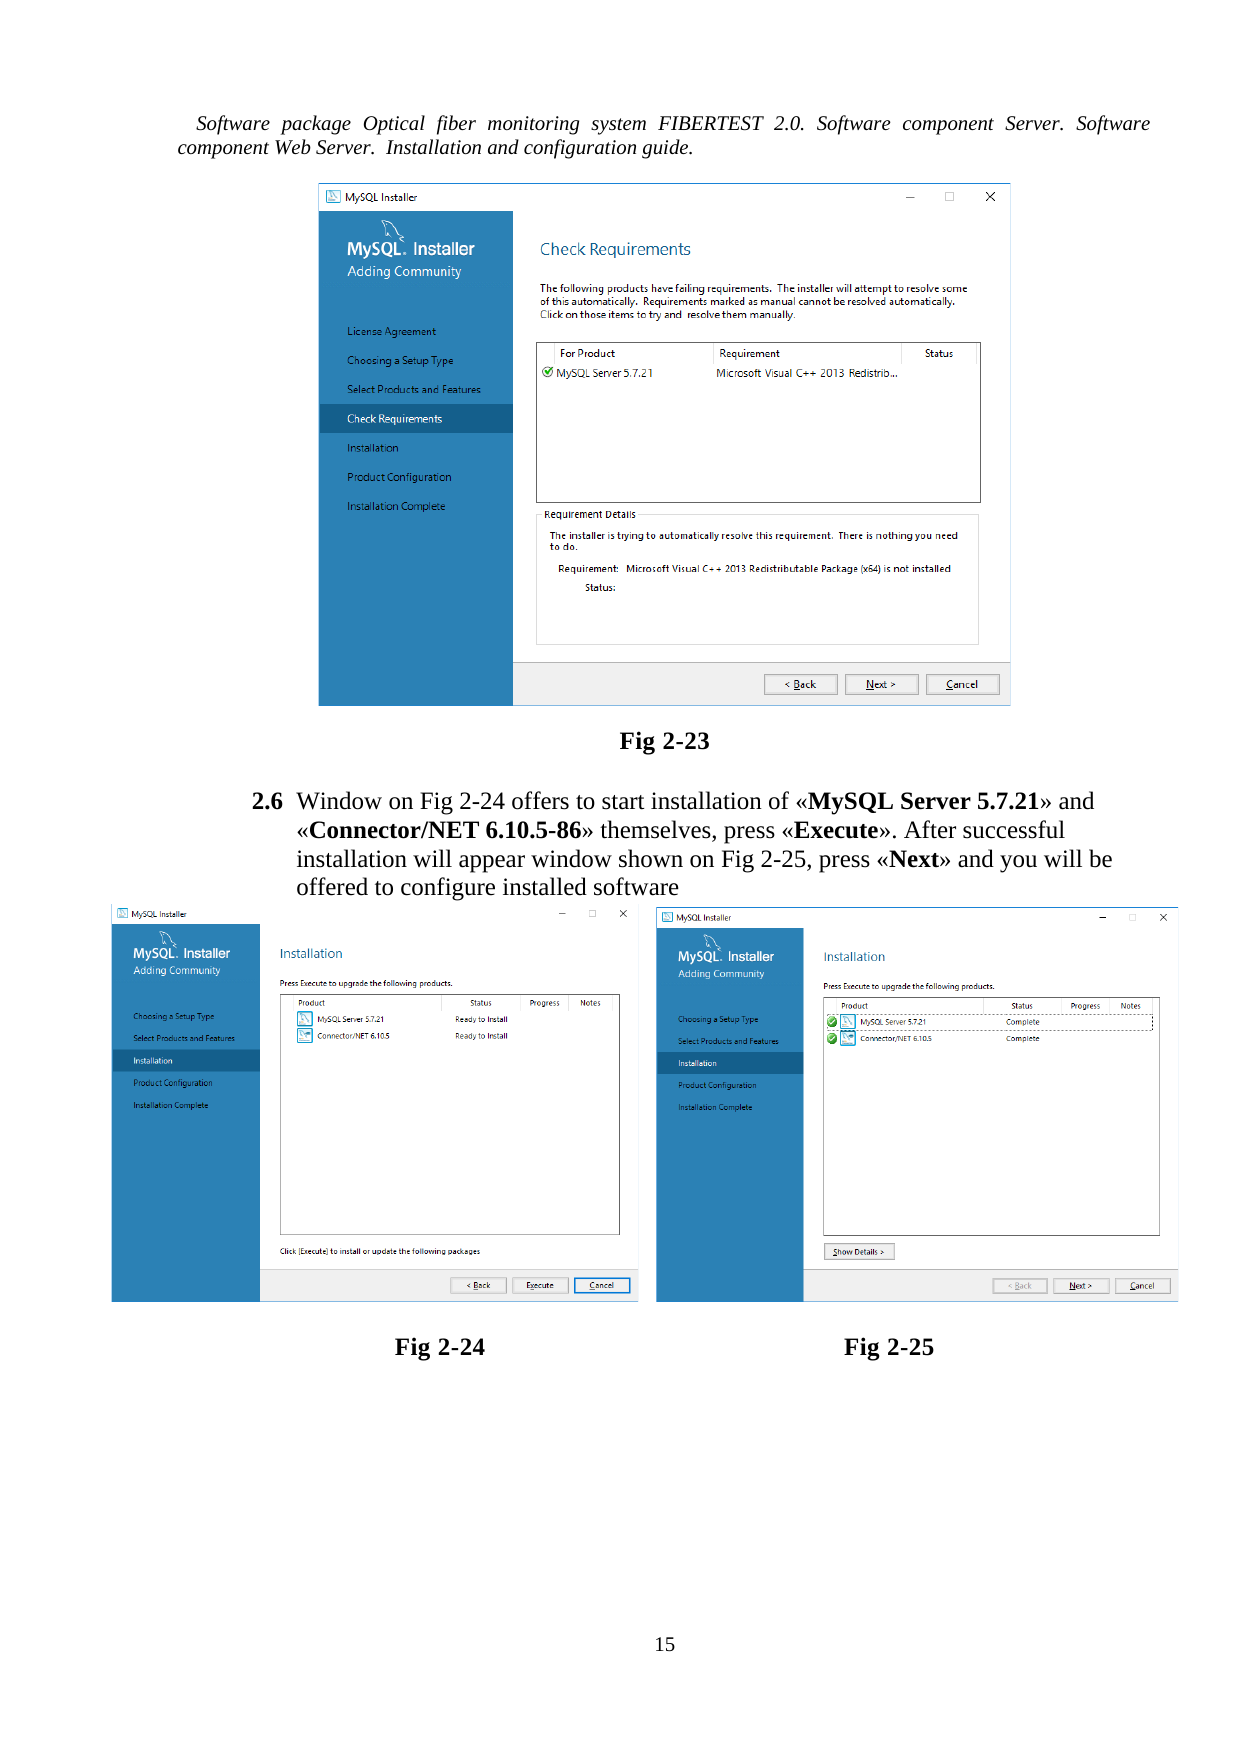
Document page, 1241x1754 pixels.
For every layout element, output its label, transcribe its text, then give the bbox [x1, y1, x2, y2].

picture [111, 904, 639, 1302]
picture [318, 183, 1011, 706]
picture [656, 907, 1179, 1302]
